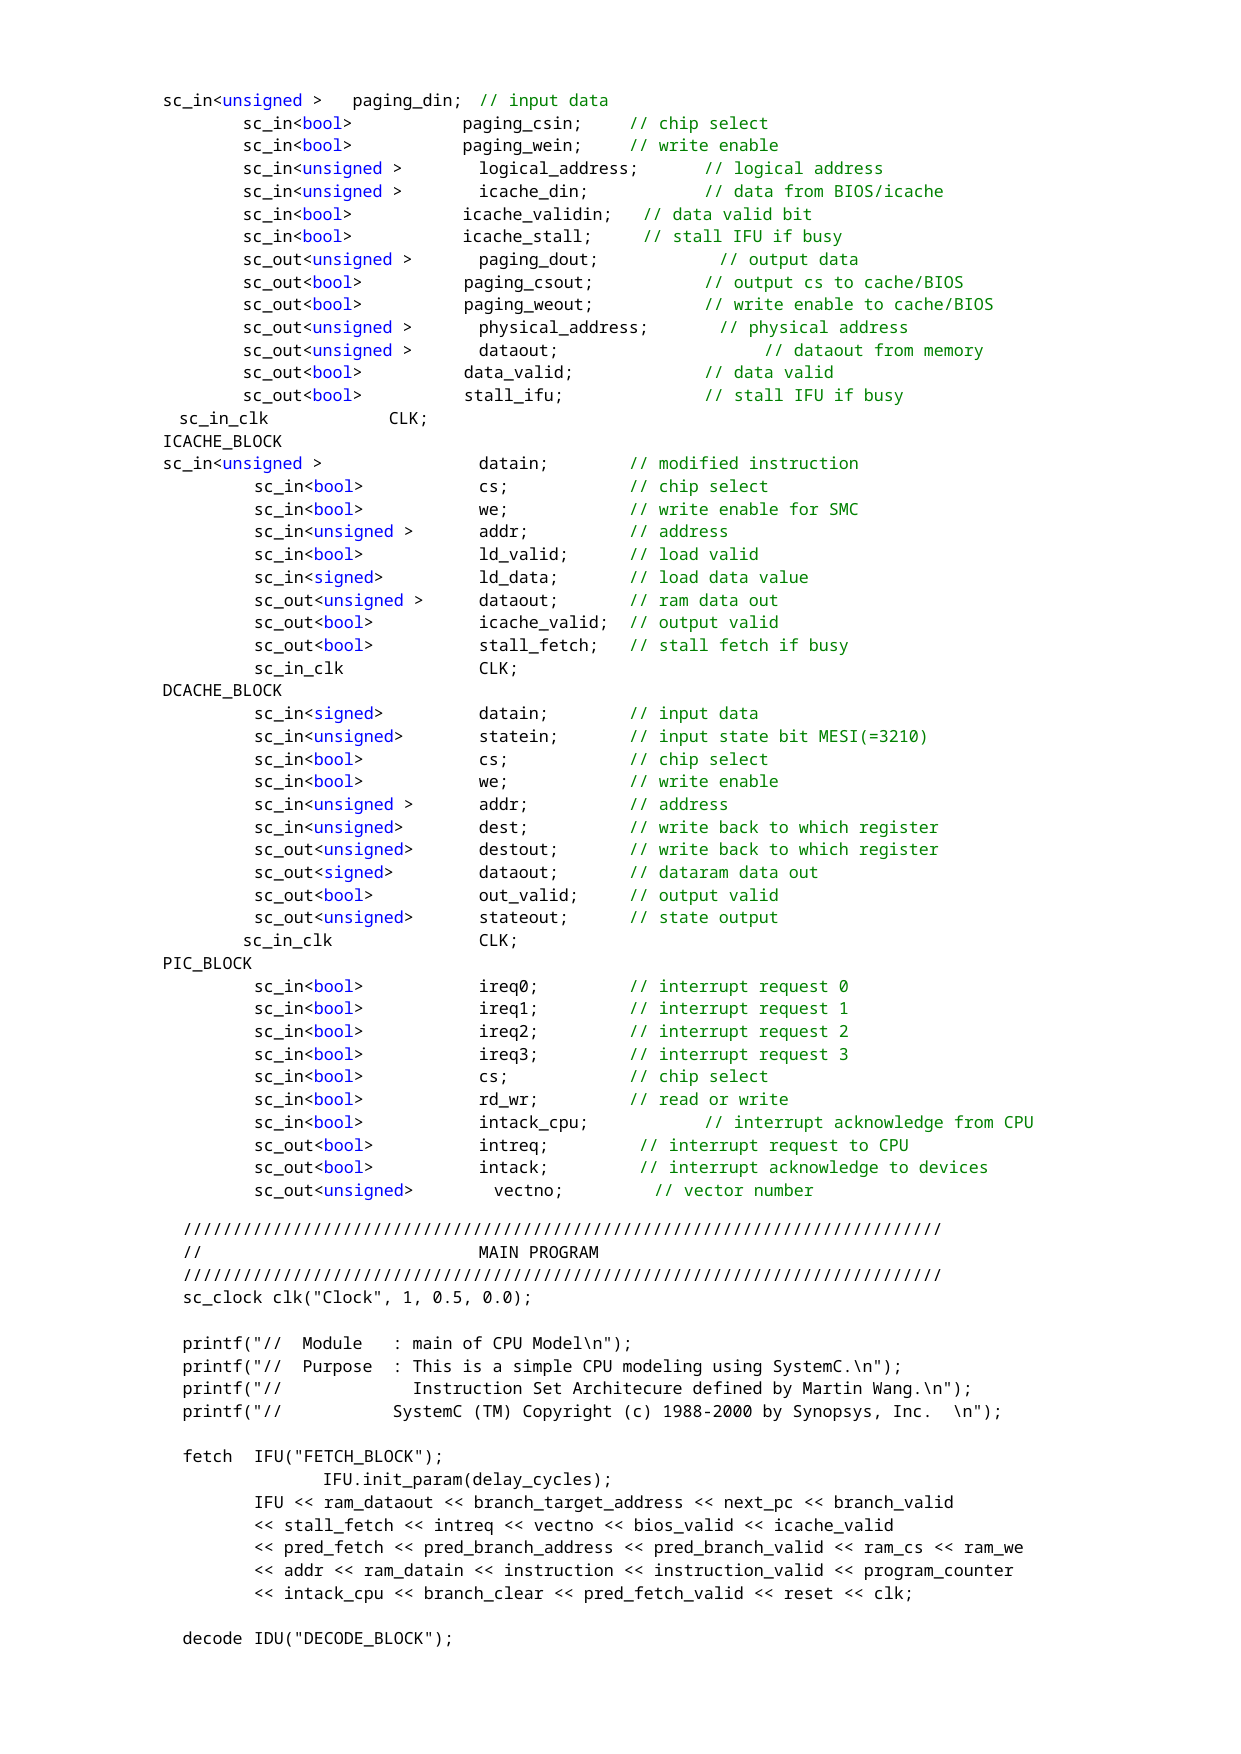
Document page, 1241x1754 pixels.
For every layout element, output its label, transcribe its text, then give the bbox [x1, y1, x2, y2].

text printf("// Instruction Set Architecure defined by Martin Wang.\n"); [103, 1377, 1152, 1400]
text sc_in<unsigned> dest; // write back to which register [103, 815, 1152, 838]
text sc_out<bool> stall_fetch; // stall fetch if busy [103, 633, 1152, 656]
text << stall_fetch << intreq << vectno << bios_valid << icache_valid [103, 1513, 1152, 1536]
text sc_in<bool> cs; // chip select [103, 1065, 1152, 1088]
text PIC_BLOCK [103, 951, 1152, 974]
text sc_out<bool> data_valid; // data valid [103, 361, 1152, 384]
text printf("// Purpose : This is a simple CPU modeling using SystemC.\n"); [103, 1354, 1152, 1377]
text //////////////////////////////////////////////////////////////////////////// [103, 1263, 1152, 1286]
text sc_clock clk("Clock", 1, 0.5, 0.0); [103, 1286, 1152, 1309]
text sc_in<unsigned > icache_din; // data from BIOS/icache [103, 179, 1152, 202]
text printf("// Module : main of CPU Model\n"); [103, 1332, 1152, 1354]
text sc_in<bool> ireq1; // interrupt request 1 [103, 997, 1152, 1019]
text sc_out<bool> paging_weout; // write enable to cache/BIOS [103, 293, 1152, 316]
text IFU << ram_dataout << branch_target_address << next_pc << branch_valid [103, 1491, 1152, 1513]
text sc_in<unsigned > addr; // address [103, 520, 1152, 543]
text sc_in<bool> we; // write enable for SMC [103, 497, 1152, 520]
text sc_in<unsigned > logical_address; // logical address [103, 157, 1152, 179]
text ICACHE_BLOCK [103, 429, 1152, 452]
text sc_in<bool> paging_wein; // write enable [103, 134, 1152, 157]
text sc_out<bool> stall_ifu; // stall IFU if busy [103, 384, 1152, 406]
text printf("// SystemC (TM) Copyright (c) 1988-2000 by Synopsys, Inc. \n"); [103, 1400, 1152, 1422]
text sc_in<bool> ireq2; // interrupt request 2 [103, 1019, 1152, 1042]
text sc_out<bool> intreq; // interrupt request to CPU [103, 1133, 1152, 1156]
text sc_out<bool> out_valid; // output valid [103, 883, 1152, 906]
text << intack_cpu << branch_clear << pred_fetch_valid << reset << clk; [103, 1581, 1152, 1604]
text DCACHE_BLOCK [103, 679, 1152, 702]
text sc_out<bool> intack; // interrupt acknowledge to devices [103, 1156, 1152, 1178]
text sc_in<bool> cs; // chip select [103, 474, 1152, 497]
text sc_in<bool> intack_cpu; // interrupt acknowledge from CPU [103, 1110, 1152, 1133]
text sc_out<unsigned > paging_dout; // output data [103, 247, 1152, 270]
text fetch IFU("FETCH_BLOCK"); [103, 1445, 1152, 1468]
text decode IDU("DECODE_BLOCK"); [103, 1627, 1152, 1649]
text sc_in<signed> datain; // input data [103, 702, 1152, 724]
text sc_in<bool> icache_stall; // stall IFU if busy [103, 225, 1152, 247]
text << addr << ram_datain << instruction << instruction_valid << program_counter [103, 1559, 1152, 1581]
text sc_in_clk CLK; [103, 929, 1152, 951]
text sc_in_clk CLK; [103, 656, 1152, 679]
text sc_in<signed> ld_data; // load data value [103, 565, 1152, 588]
text sc_in_clk CLK; [103, 406, 1152, 429]
text sc_in<bool> cs; // chip select [103, 747, 1152, 770]
text << pred_fetch << pred_branch_address << pred_branch_valid << ram_cs << ram_we [103, 1536, 1152, 1559]
text sc_in<bool> rd_wr; // read or write [103, 1088, 1152, 1110]
text sc_in<bool> ld_valid; // load valid [103, 543, 1152, 565]
text sc_in<unsigned> statein; // input state bit MESI(=3210) [103, 724, 1152, 747]
text sc_in<unsigned > paging_din; // input data [103, 88, 1152, 111]
text //////////////////////////////////////////////////////////////////////////// [103, 1218, 1152, 1241]
text sc_out<unsigned > dataout; // ram data out [103, 588, 1152, 611]
text sc_out<bool> paging_csout; // output cs to cache/BIOS [103, 270, 1152, 293]
text IFU.init_param(delay_cycles); [103, 1468, 1152, 1491]
text sc_out<unsigned > physical_address; // physical address [103, 316, 1152, 338]
text sc_out<unsigned> destout; // write back to which register [103, 838, 1152, 861]
text // MAIN PROGRAM [103, 1241, 1152, 1263]
text sc_in<bool> paging_csin; // chip select [103, 111, 1152, 134]
text sc_out<unsigned > dataout; // dataout from memory [103, 338, 1152, 361]
text sc_in<bool> ireq0; // interrupt request 0 [103, 974, 1152, 997]
text sc_out<signed> dataout; // dataram data out [103, 861, 1152, 883]
text sc_out<unsigned> stateout; // state output [103, 906, 1152, 929]
text sc_in<unsigned > datain; // modified instruction [103, 452, 1152, 474]
text sc_in<unsigned > addr; // address [103, 792, 1152, 815]
text sc_in<bool> ireq3; // interrupt request 3 [103, 1042, 1152, 1065]
text sc_in<bool> icache_validin; // data valid bit [103, 202, 1152, 225]
text sc_out<unsigned> vectno; // vector number [103, 1178, 1152, 1201]
text sc_in<bool> we; // write enable [103, 770, 1152, 792]
text sc_out<bool> icache_valid; // output valid [103, 611, 1152, 633]
